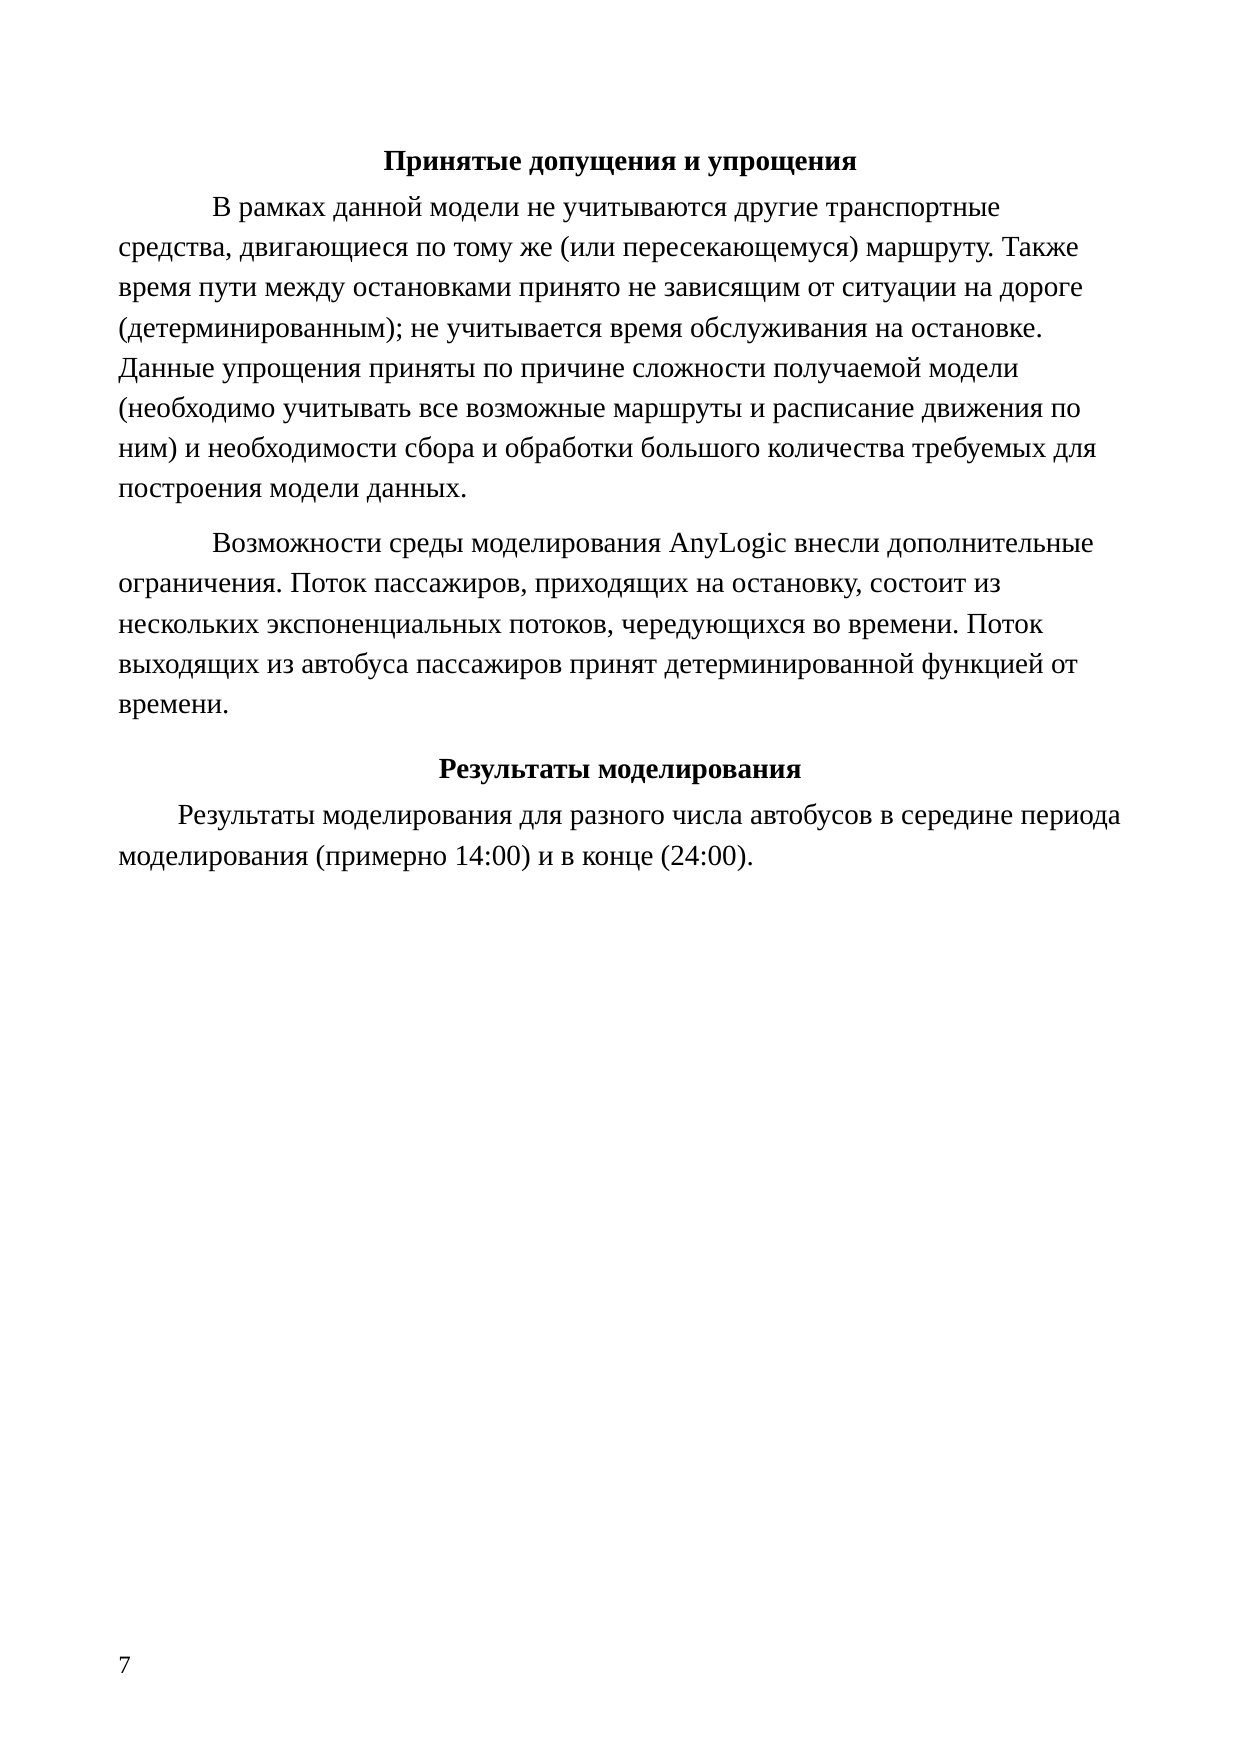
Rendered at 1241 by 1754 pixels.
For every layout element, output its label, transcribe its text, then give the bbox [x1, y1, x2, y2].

subtitle Результаты моделирования [118, 751, 1122, 785]
text Результаты моделирования для разного числа автобусов в середине периода моделирования (примерно 14:00) и в конце (24:00). [118, 797, 1122, 871]
subtitle Принятые допущения и упрощения [118, 143, 1122, 177]
